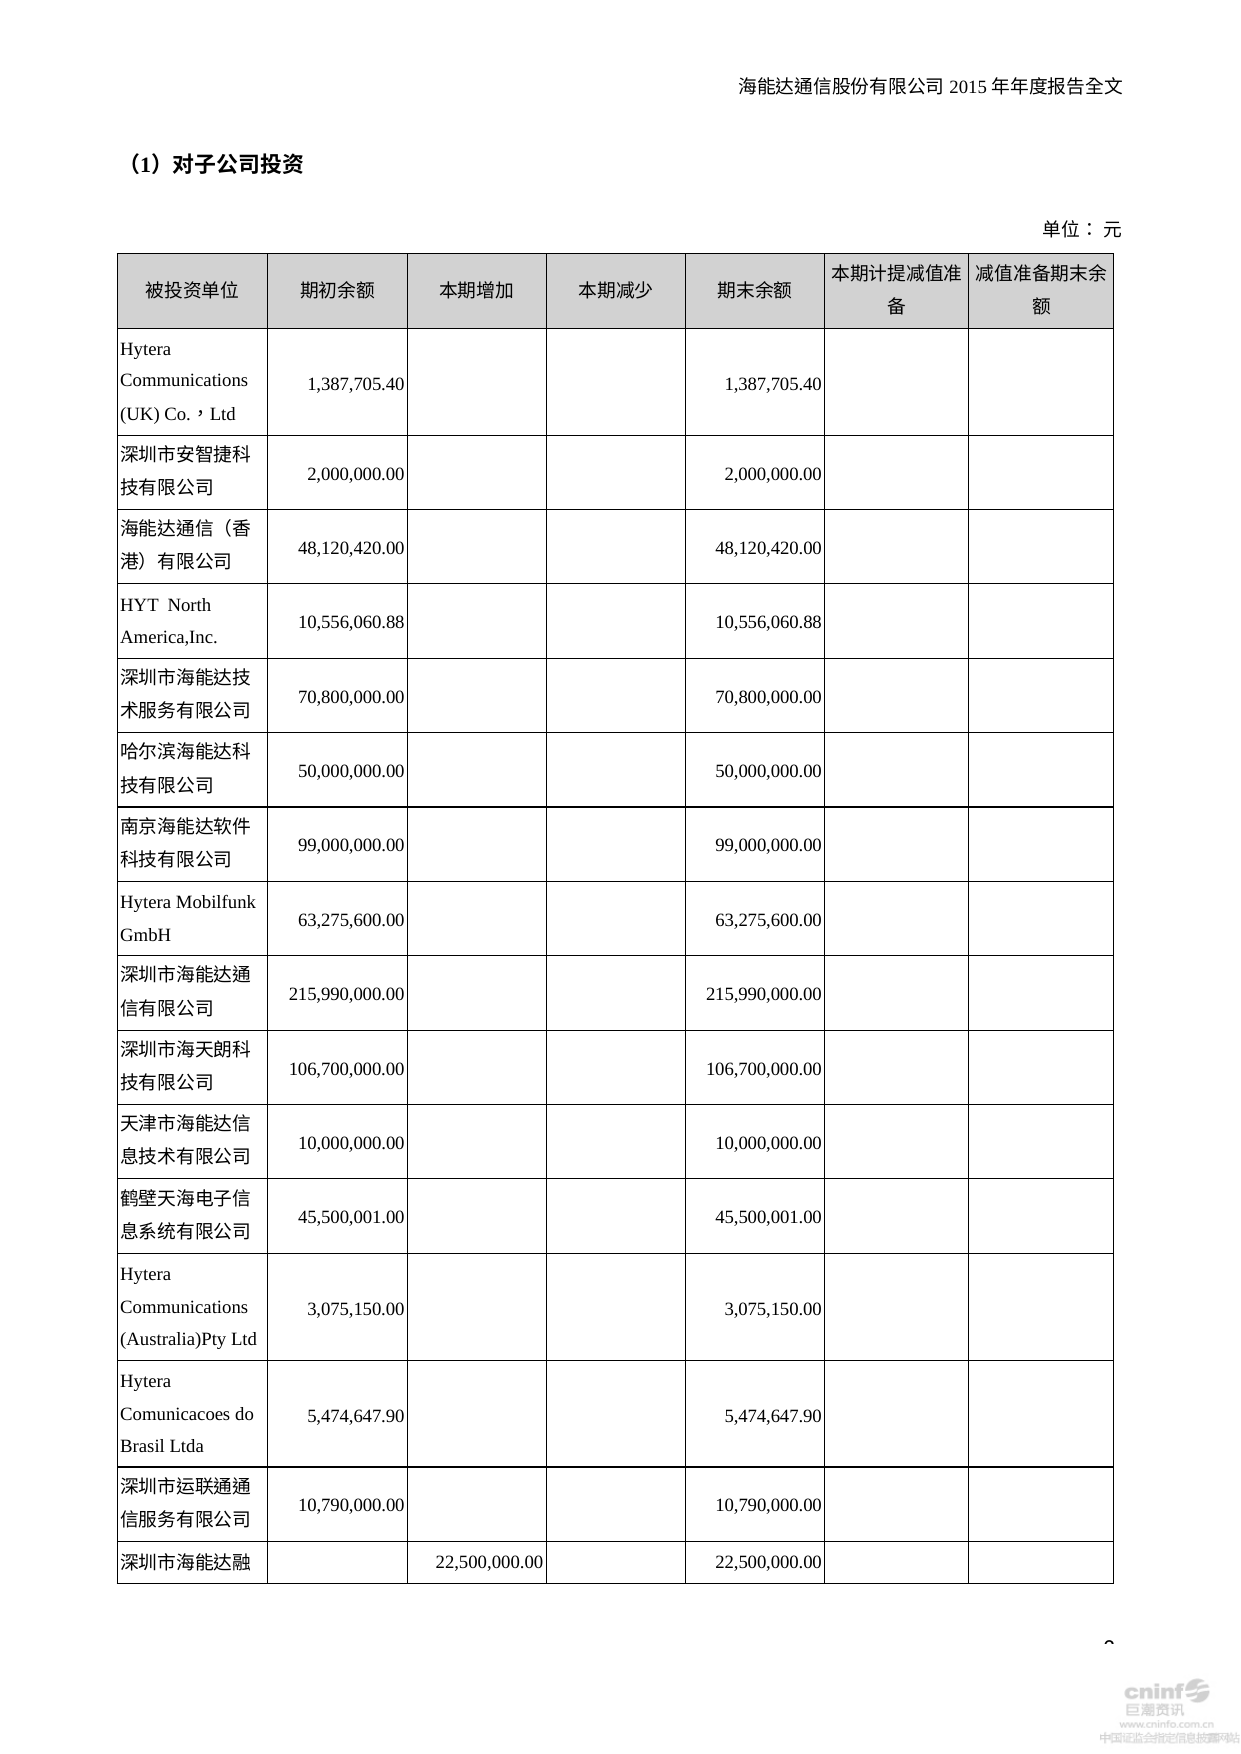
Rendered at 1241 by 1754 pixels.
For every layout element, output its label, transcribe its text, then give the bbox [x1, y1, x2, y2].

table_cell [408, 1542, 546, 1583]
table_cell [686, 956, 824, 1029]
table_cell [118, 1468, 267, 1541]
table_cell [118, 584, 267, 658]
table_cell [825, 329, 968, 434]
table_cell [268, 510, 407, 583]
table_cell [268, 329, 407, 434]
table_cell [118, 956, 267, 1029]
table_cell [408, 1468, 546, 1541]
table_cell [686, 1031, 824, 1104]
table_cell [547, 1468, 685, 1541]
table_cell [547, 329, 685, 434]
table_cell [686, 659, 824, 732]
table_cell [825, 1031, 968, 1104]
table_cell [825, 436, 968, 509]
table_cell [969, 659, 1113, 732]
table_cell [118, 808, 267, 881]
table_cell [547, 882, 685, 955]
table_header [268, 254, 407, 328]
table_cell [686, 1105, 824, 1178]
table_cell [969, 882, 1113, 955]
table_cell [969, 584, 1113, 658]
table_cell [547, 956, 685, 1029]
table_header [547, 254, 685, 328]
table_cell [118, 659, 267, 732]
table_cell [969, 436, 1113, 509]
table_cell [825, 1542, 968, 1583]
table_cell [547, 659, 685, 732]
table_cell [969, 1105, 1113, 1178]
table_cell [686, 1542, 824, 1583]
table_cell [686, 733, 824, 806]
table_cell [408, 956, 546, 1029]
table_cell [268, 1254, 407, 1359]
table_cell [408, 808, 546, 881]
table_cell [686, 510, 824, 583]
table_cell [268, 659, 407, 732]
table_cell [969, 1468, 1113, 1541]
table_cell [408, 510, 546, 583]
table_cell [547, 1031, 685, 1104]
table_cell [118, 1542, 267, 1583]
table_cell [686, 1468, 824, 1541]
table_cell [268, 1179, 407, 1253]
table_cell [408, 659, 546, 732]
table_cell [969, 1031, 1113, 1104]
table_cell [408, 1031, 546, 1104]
picture [1099, 1673, 1241, 1754]
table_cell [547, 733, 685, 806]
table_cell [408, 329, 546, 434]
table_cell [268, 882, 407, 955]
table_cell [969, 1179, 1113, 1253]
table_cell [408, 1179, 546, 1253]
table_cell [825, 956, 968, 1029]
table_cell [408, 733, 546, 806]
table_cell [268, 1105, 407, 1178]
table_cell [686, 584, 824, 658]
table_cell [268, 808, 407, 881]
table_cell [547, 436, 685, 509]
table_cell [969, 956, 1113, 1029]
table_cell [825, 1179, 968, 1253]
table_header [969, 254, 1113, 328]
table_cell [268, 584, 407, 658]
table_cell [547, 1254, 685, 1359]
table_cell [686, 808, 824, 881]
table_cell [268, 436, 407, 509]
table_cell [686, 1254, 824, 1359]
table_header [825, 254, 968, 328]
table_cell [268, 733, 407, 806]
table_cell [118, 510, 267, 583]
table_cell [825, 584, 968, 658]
text 单位： 元 [102, 216, 1122, 242]
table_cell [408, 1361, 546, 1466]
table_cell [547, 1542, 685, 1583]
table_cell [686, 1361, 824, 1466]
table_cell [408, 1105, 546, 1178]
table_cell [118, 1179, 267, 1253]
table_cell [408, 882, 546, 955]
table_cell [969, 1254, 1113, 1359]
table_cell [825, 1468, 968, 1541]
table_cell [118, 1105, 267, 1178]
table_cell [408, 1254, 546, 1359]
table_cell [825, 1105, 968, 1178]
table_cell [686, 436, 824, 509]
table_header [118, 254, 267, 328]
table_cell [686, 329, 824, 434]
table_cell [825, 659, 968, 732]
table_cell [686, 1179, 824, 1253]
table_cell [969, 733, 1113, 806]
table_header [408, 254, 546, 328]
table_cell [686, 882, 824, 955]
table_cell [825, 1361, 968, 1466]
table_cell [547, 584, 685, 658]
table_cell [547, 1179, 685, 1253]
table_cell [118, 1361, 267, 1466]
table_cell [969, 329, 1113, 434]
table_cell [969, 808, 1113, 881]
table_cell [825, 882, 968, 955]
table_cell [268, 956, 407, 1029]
subtitle （1）对子公司投资 [118, 149, 1240, 179]
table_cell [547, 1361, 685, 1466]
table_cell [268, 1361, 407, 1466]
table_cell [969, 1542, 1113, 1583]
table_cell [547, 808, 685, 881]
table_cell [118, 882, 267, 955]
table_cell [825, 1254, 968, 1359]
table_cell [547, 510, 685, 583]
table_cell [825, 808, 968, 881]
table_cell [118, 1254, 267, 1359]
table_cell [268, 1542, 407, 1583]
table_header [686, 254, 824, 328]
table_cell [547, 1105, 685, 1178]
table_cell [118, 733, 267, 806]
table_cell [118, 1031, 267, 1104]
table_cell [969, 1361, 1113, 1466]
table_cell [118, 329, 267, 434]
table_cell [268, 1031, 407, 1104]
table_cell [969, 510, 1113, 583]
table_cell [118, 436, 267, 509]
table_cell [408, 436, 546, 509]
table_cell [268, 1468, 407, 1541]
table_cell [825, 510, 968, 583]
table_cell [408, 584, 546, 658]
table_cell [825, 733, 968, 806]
